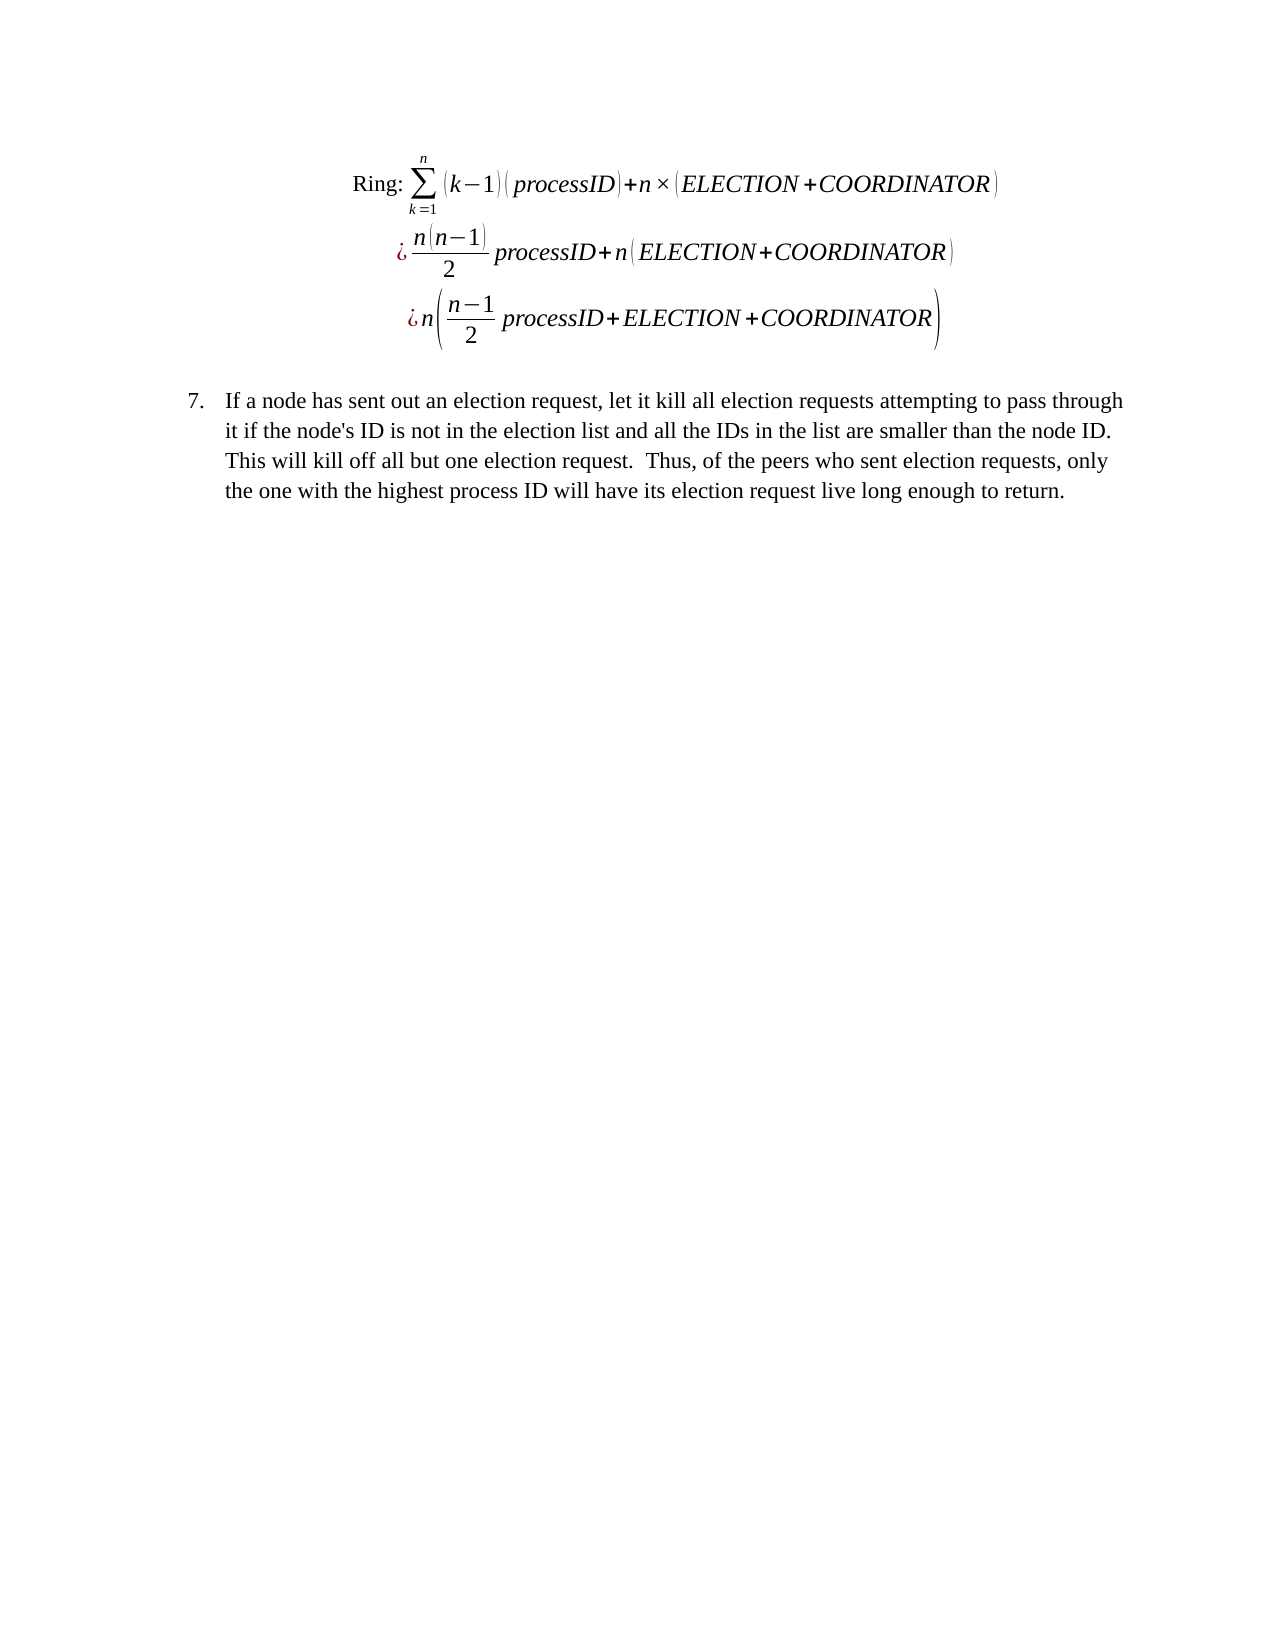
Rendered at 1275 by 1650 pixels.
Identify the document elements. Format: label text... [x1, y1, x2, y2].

list Ring: [225, 150, 1125, 353]
list If a node has sent out an election request, let it kill all election requests attempting to pass through it if the node's ID is not in the election list and all the IDs in the list are smaller than the node ID. This will kill off all but one election request. Thus, of the peers who sent election requests, only the one with the highest process ID will have its election request live long enough to return. [187, 387, 1125, 504]
